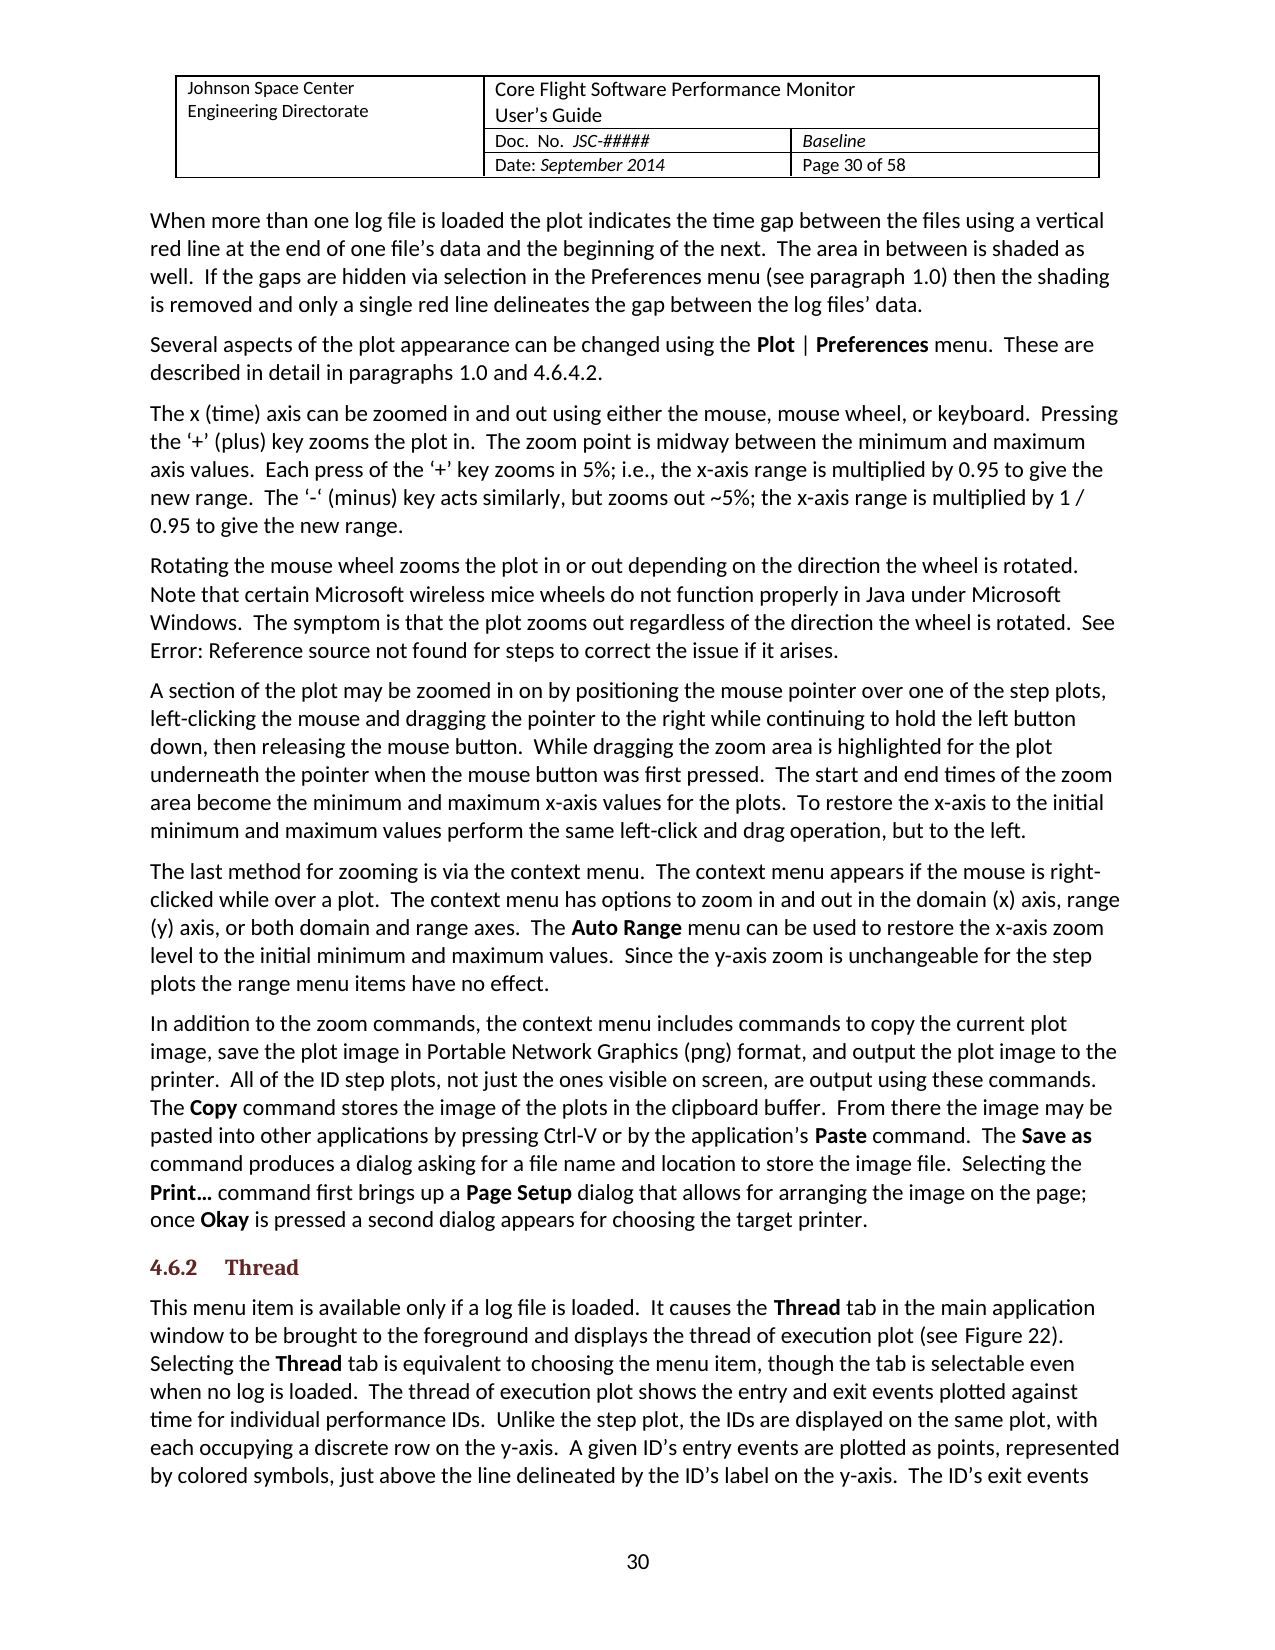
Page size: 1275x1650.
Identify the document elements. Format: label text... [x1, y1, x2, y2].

text The last method for zooming is via the context menu. The context menu appears if the mouse is right-clicked while over a plot. The context menu has options to zoom in and out in the domain (x) axis, range (y) axis, or both domain and range axes. The Auto Range menu can be used to restore the x-axis zoom level to the initial minimum and maximum values. Since the y-axis zoom is unchangeable for the step plots the range menu items have no effect. [150, 857, 1125, 997]
subtitle Thread [150, 1254, 1125, 1281]
text In addition to the zoom commands, the context menu includes commands to copy the current plot image, save the plot image in Portable Network Graphics (png) format, and output the plot image to the printer. All of the ID step plots, not just the ones visible on screen, are output using these commands. The Copy command stores the image of the plots in the clipboard buffer. From there the image may be pasted into other applications by pressing Ctrl-V or by the application’s Paste command. The Save as command produces a dialog asking for a file name and location to store the image file. Selecting the Print… command first brings up a Page Setup dialog that allows for arranging the image on the page; once Okay is pressed a second dialog appears for choosing the target printer. [150, 1009, 1125, 1234]
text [150, 1293, 1125, 1489]
text Rotating the mouse wheel zooms the plot in or out depending on the direction the wheel is rotated. Note that certain Microsoft wireless mice wheels do not function properly in Java under Microsoft Windows. The symptom is that the plot zooms out regardless of the direction the wheel is rotated. See 0 for steps to correct the issue if it arises. [150, 552, 1125, 664]
text A section of the plot may be zoomed in on by positioning the mouse pointer over one of the step plots, left-clicking the mouse and dragging the pointer to the right while continuing to hold the left button down, then releasing the mouse button. While dragging the zoom area is highlighted for the plot underneath the pointer when the mouse button was first pressed. The start and end times of the zoom area become the minimum and maximum x-axis values for the plots. To restore the x-axis to the initial minimum and maximum values perform the same left-click and drag operation, but to the left. [150, 676, 1125, 844]
text When more than one log file is loaded the plot indicates the time gap between the files using a vertical red line at the end of one file’s data and the beginning of the next. The area in between is shaded as well. If the gaps are hidden via selection in the Preferences menu (see paragraph 1.0) then the shading is removed and only a single red line delineates the gap between the log files’ data. [150, 206, 1125, 318]
text Several aspects of the plot appearance can be changed using the Plot | Preferences menu. These are described in detail in paragraphs 1.0 and 4.6.4.2. [150, 331, 1125, 387]
text The x (time) axis can be zoomed in and out using either the mouse, mouse wheel, or keyboard. Pressing the ‘+’ (plus) key zooms the plot in. The zoom point is midway between the minimum and maximum axis values. Each press of the ‘+’ key zooms in 5%; i.e., the x-axis range is multiplied by 0.95 to give the new range. The ‘-‘ (minus) key acts similarly, but zooms out ~5%; the x-axis range is multiplied by 1 / 0.95 to give the new range. [150, 399, 1125, 539]
